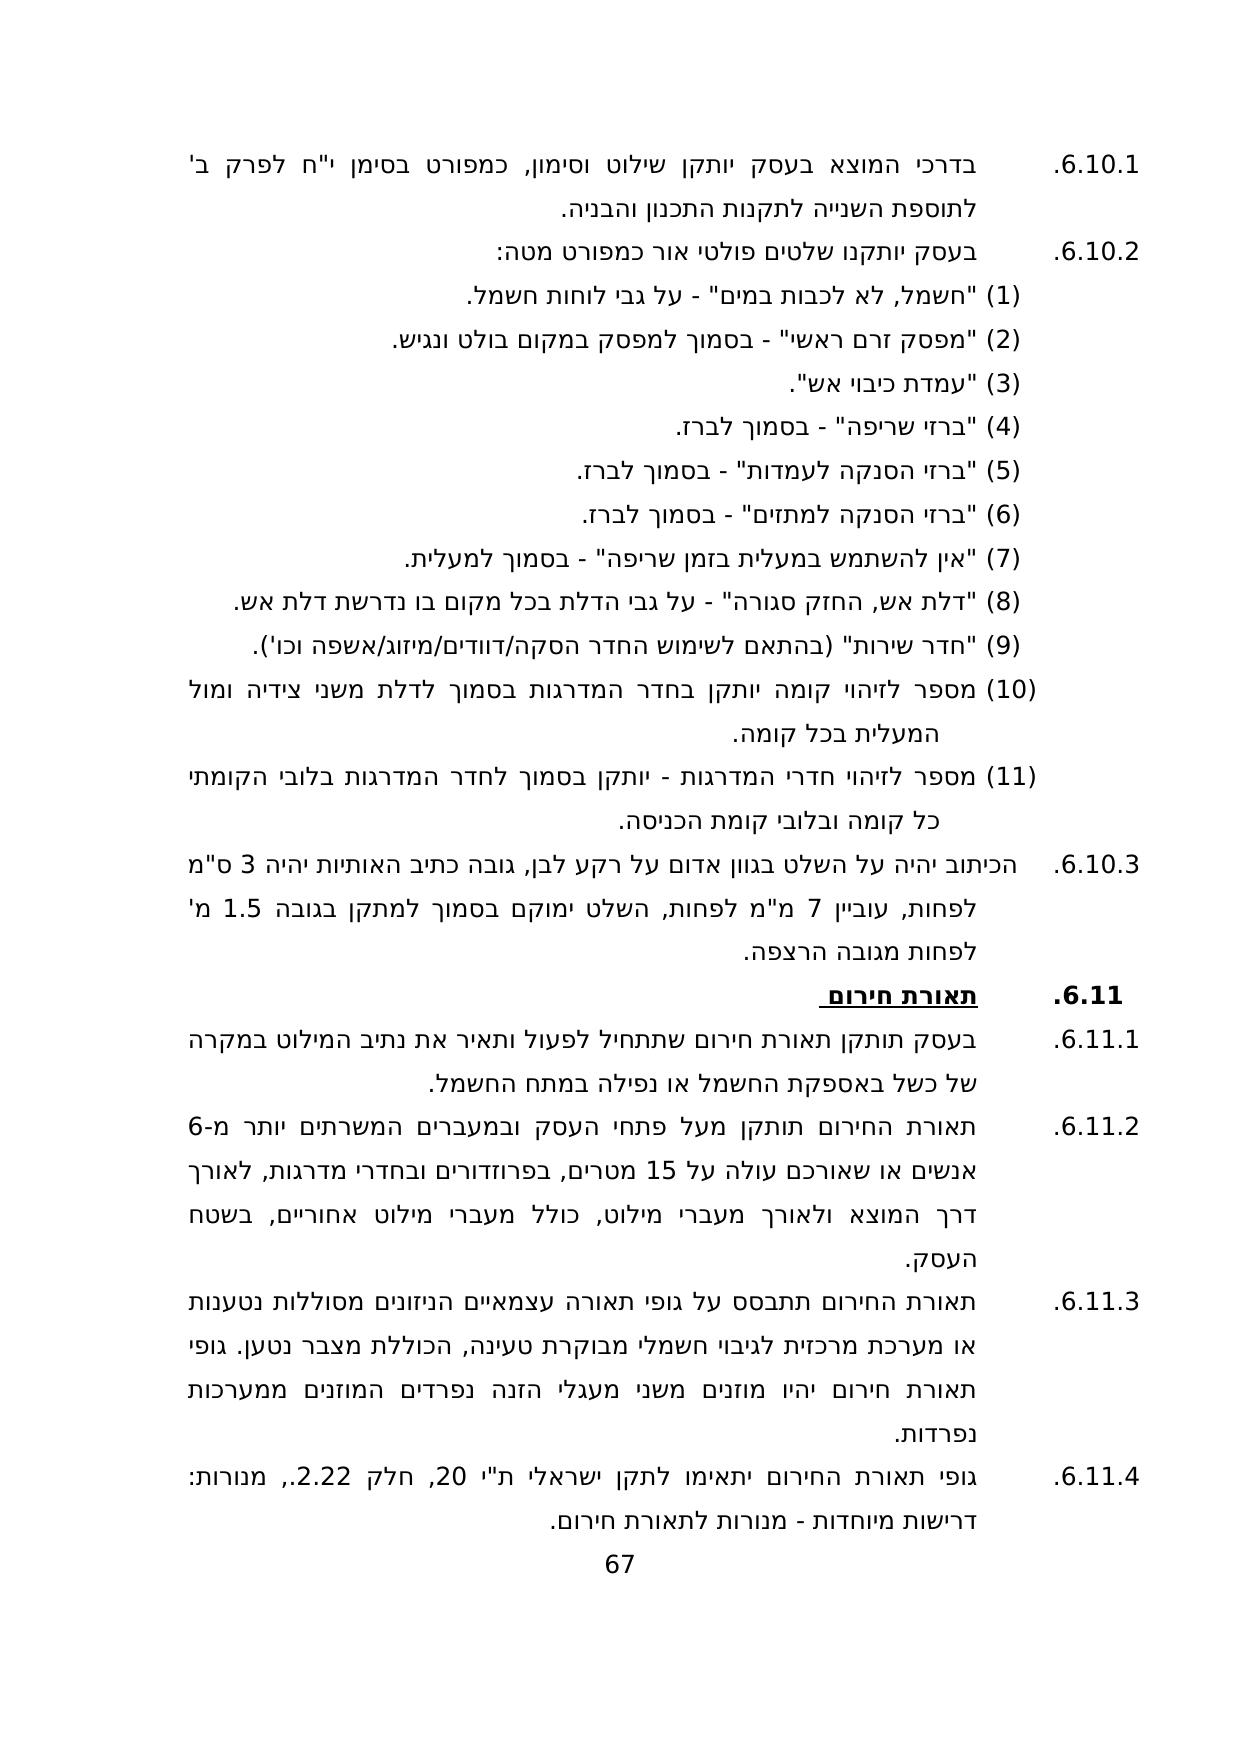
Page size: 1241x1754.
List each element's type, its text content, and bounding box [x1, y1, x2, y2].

list "חשמל, לא לכבות במים" - על גבי לוחות חשמל. [187, 281, 978, 310]
list "ברזי הסנקה למתזים" - בסמוך לברז. [187, 500, 978, 529]
list "דלת אש, החזק סגורה" - על גבי הדלת בכל מקום בו נדרשת דלת אש. [187, 587, 978, 617]
list "עמדת כיבוי אש". [187, 369, 978, 398]
list תאורת החירום תתבסס על גופי תאורה עצמאיים הניזונים מסוללות נטענות או מערכת מרכזית לגיבוי חשמלי מבוקרת טעינה, הכוללת מצבר נטען. גופי תאורת חירום יהיו מוזנים משני מעגלי הזנה נפרדים המוזנים ממערכות נפרדות. [187, 1287, 1053, 1448]
list תאורת חירום [187, 981, 1053, 1010]
list גופי תאורת החירום יתאימו לתקן ישראלי ת"י 20, חלק 2.22., מנורות: דרישות מיוחדות - מנורות לתאורת חירום. [187, 1462, 1053, 1535]
list בדרכי המוצא בעסק יותקן שילוט וסימון, כמפורט בסימן י"ח לפרק ב' לתוספת השנייה לתקנות התכנון והבניה. [187, 150, 1053, 223]
list "ברזי שריפה" - בסמוך לברז. [187, 412, 978, 442]
list בעסק יותקנו שלטים פולטי אור כמפורט מטה: [187, 237, 1053, 267]
list מספר לזיהוי חדרי המדרגות - יותקן בסמוך לחדר המדרגות בלובי הקומתי כל קומה ובלובי קומת הכניסה. [187, 762, 978, 835]
list "מפסק זרם ראשי" - בסמוך למפסק במקום בולט ונגיש. [187, 325, 978, 354]
list בעסק תותקן תאורת חירום שתתחיל לפעול ותאיר את נתיב המילוט במקרה של כשל באספקת החשמל או נפילה במתח החשמל. [187, 1025, 1053, 1098]
list "אין להשתמש במעלית בזמן שריפה" - בסמוך למעלית. [187, 544, 978, 573]
list מספר לזיהוי קומה יותקן בחדר המדרגות בסמוך לדלת משני צידיה ומול המעלית בכל קומה. [187, 675, 978, 748]
list תאורת החירום תותקן מעל פתחי העסק ובמעברים המשרתים יותר מ-6 אנשים או שאורכם עולה על 15 מטרים, בפרוזדורים ובחדרי מדרגות, לאורך דרך המוצא ולאורך מעברי מילוט, כולל מעברי מילוט אחוריים, בשטח העסק. [187, 1112, 1053, 1273]
list הכיתוב יהיה על השלט בגוון אדום על רקע לבן, גובה כתיב האותיות יהיה 3 ס"מ לפחות, עוביין 7 מ"מ לפחות, השלט ימוקם בסמוך למתקן בגובה 1.5 מ' לפחות מגובה הרצפה. [187, 850, 1053, 967]
list "חדר שירות" (בהתאם לשימוש החדר הסקה/דוודים/מיזוג/אשפה וכו'). [187, 631, 978, 660]
list "ברזי הסנקה לעמדות" - בסמוך לברז. [187, 456, 978, 485]
